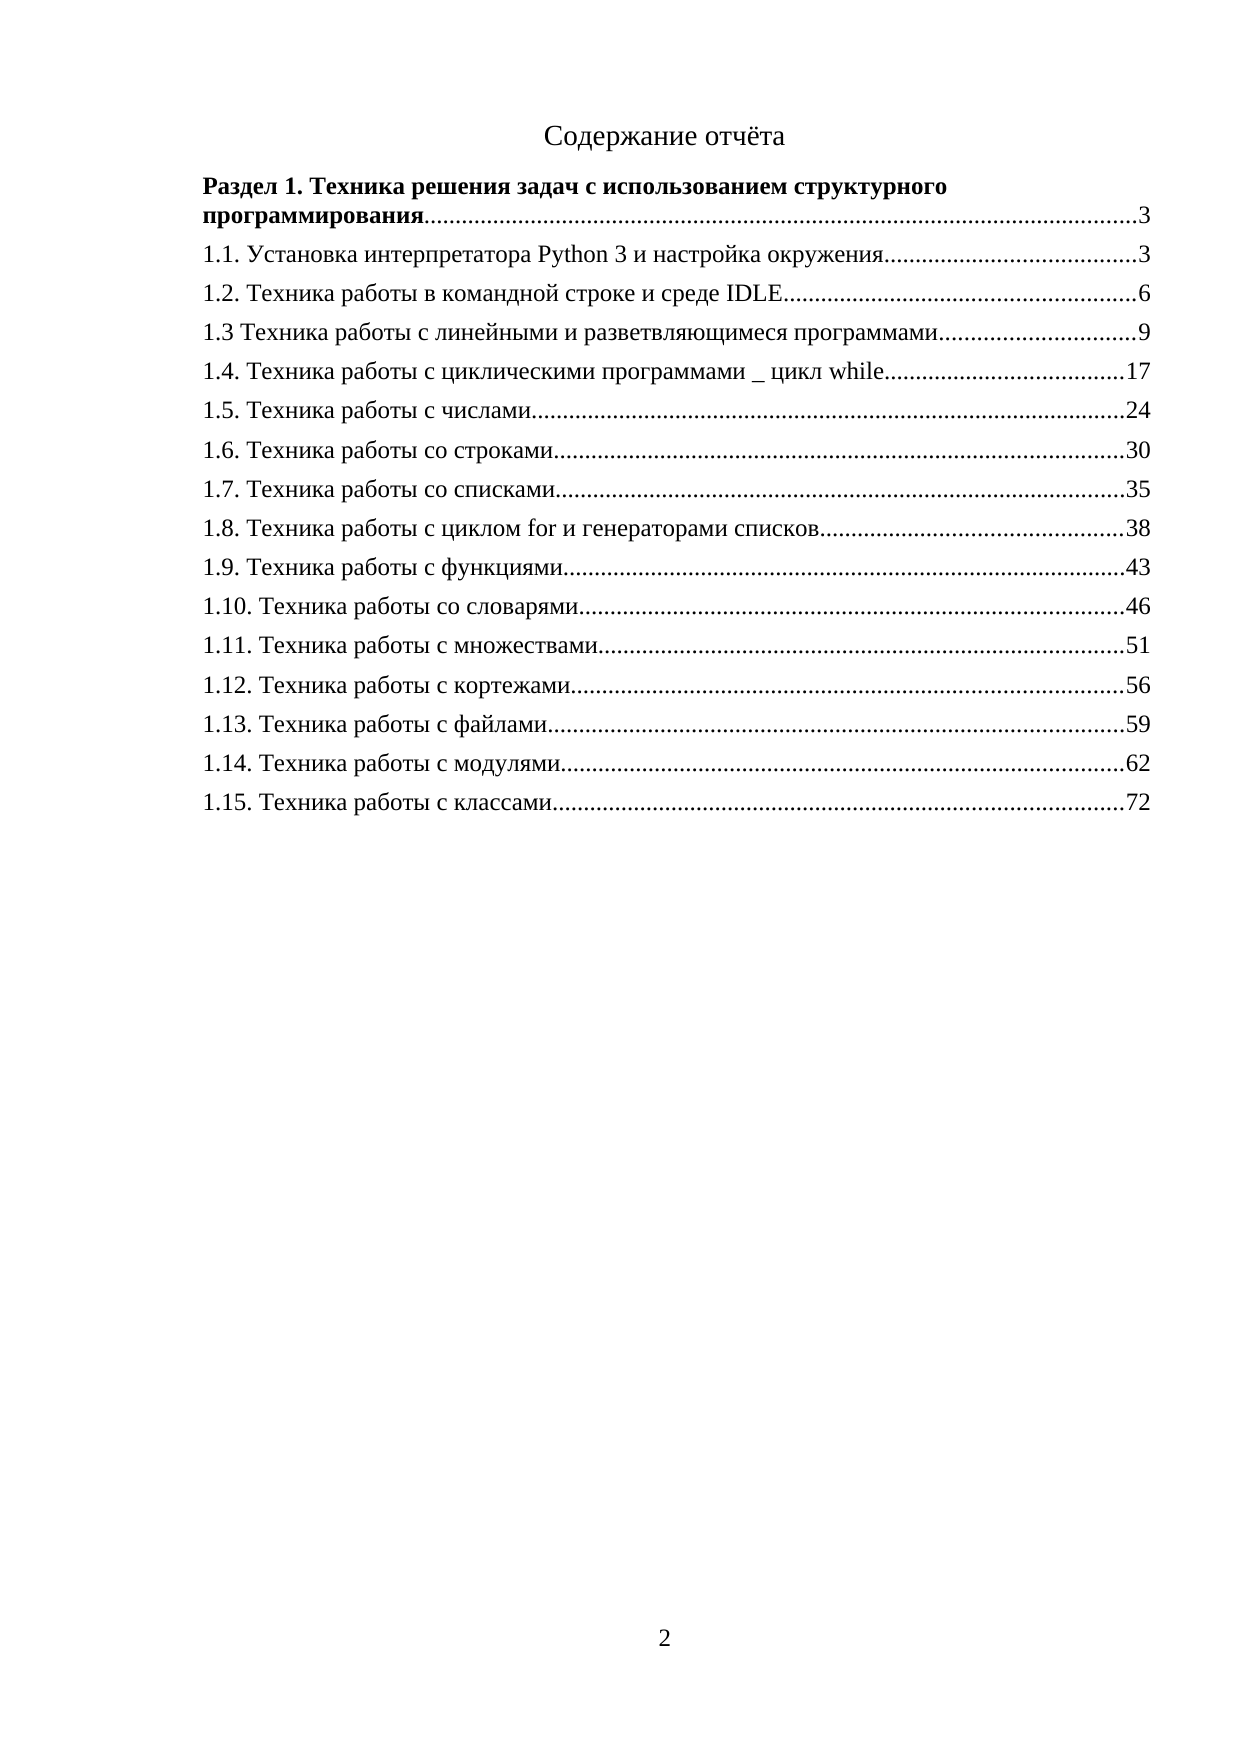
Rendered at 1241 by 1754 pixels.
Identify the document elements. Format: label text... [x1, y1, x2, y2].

text Содержание отчёта [177, 118, 1152, 152]
